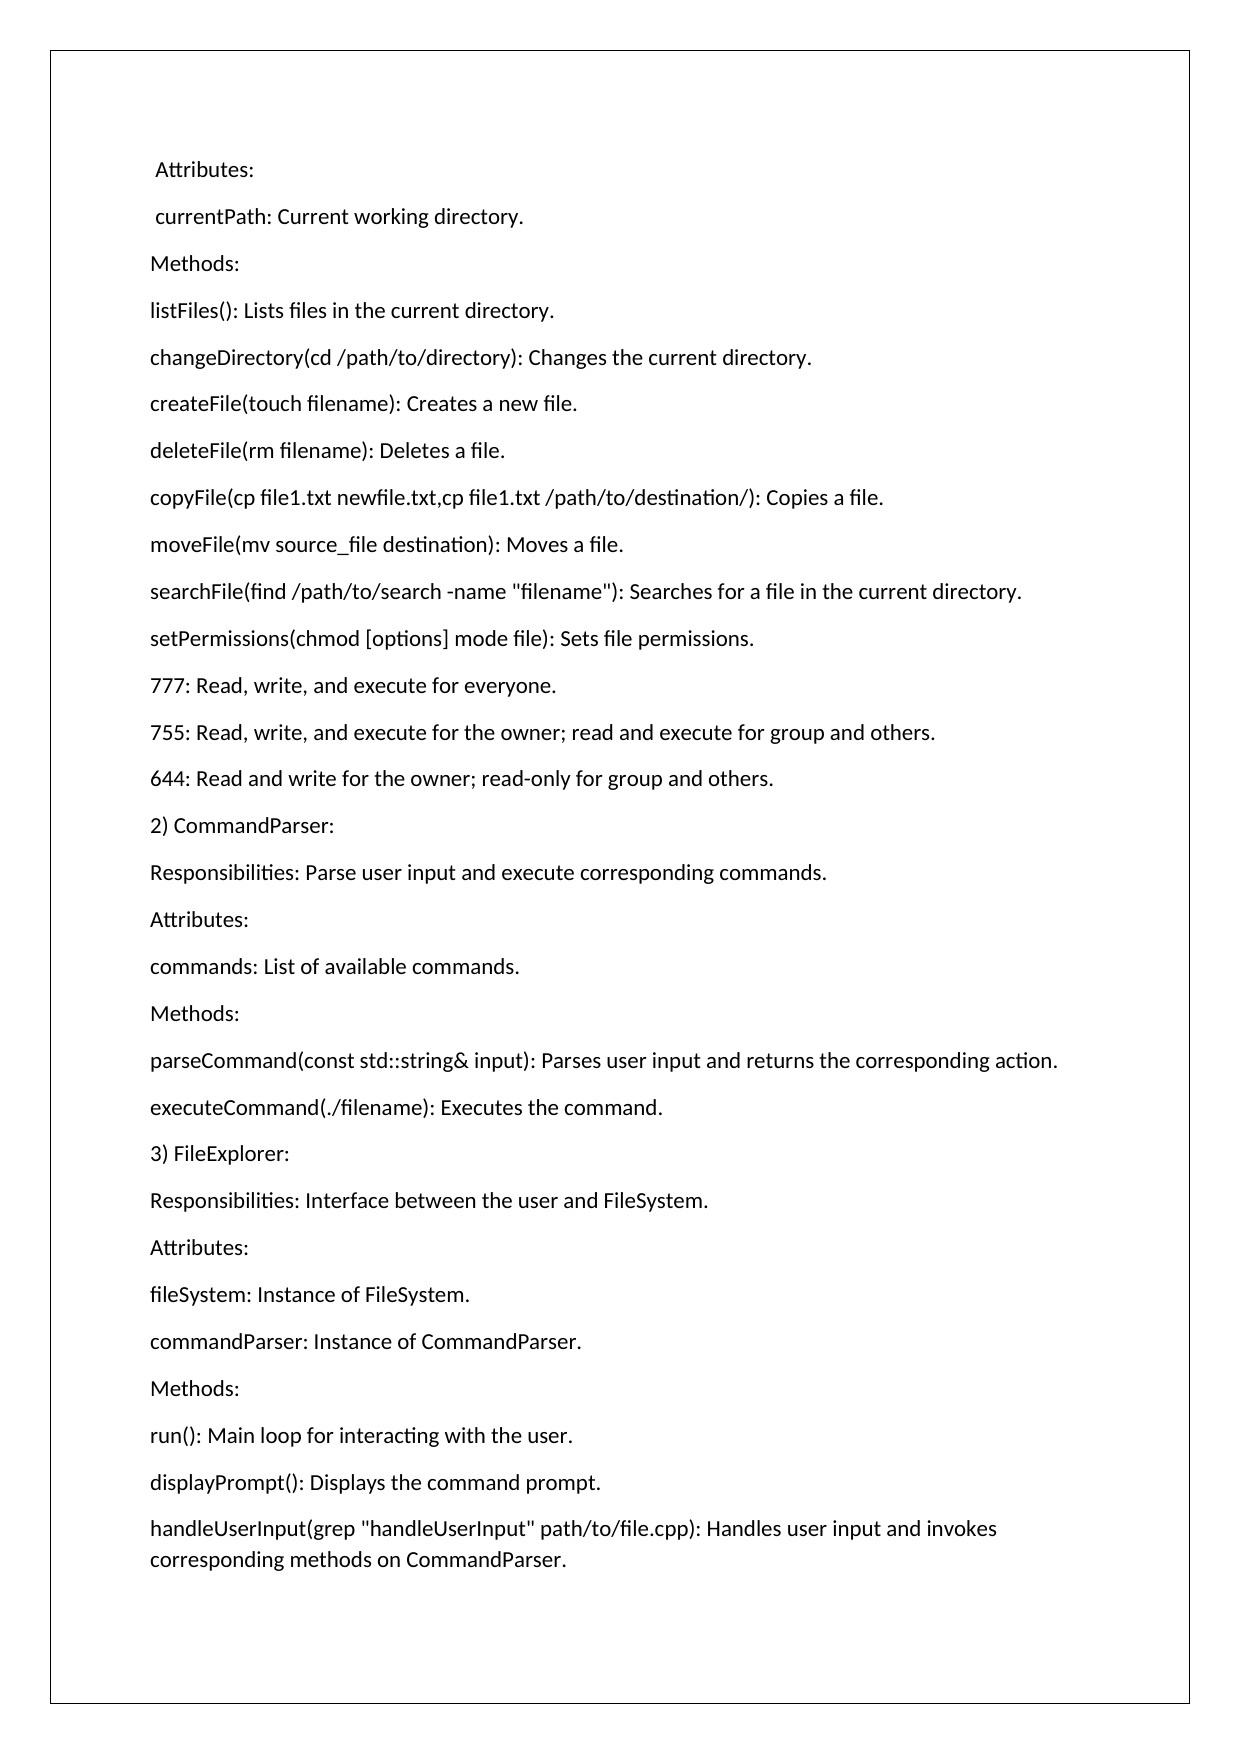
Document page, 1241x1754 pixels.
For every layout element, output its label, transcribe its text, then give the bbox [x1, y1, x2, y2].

text parseCommand(const std::string& input): Parses user input and returns the corresponding action. [150, 1046, 1090, 1074]
text moveFile(mv source_file destination): Moves a file. [150, 530, 1090, 558]
text Attributes: [150, 905, 1090, 933]
text Attributes: [150, 1233, 1090, 1261]
text Methods: [150, 999, 1090, 1027]
text setPermissions(chmod [options] mode file): Sets file permissions. [150, 624, 1090, 652]
text Methods: [150, 1374, 1090, 1402]
text Methods: [150, 249, 1090, 277]
text deleteFile(rm filename): Deletes a file. [150, 436, 1090, 464]
text createFile(touch filename): Creates a new file. [150, 389, 1090, 418]
text 644: Read and write for the owner; read-only for group and others. [150, 764, 1090, 793]
text Responsibilities: Interface between the user and FileSystem. [150, 1186, 1090, 1214]
text changeDirectory(cd /path/to/directory): Changes the current directory. [150, 343, 1090, 371]
text run(): Main loop for interacting with the user. [150, 1421, 1090, 1449]
text Attributes: [150, 155, 1090, 183]
text commandParser: Instance of CommandParser. [150, 1327, 1090, 1355]
text 3) FileExplorer: [150, 1139, 1090, 1168]
text copyFile(cp file1.txt newfile.txt,cp file1.txt /path/to/destination/): Copies a file. [150, 483, 1090, 511]
text listFiles(): Lists files in the current directory. [150, 296, 1090, 324]
text searchFile(find /path/to/search -name "filename"): Searches for a file in the current directory. [150, 577, 1090, 605]
text currentPath: Current working directory. [150, 202, 1090, 230]
text handleUserInput(grep "handleUserInput" path/to/file.cpp): Handles user input and invokes corresponding methods on CommandParser. [150, 1514, 1090, 1573]
text commands: List of available commands. [150, 952, 1090, 980]
text executeCommand(./filename): Executes the command. [150, 1093, 1090, 1121]
text 755: Read, write, and execute for the owner; read and execute for group and others. [150, 718, 1090, 746]
text 2) CommandParser: [150, 811, 1090, 839]
text 777: Read, write, and execute for everyone. [150, 671, 1090, 699]
text displayPrompt(): Displays the command prompt. [150, 1468, 1090, 1496]
text fileSystem: Instance of FileSystem. [150, 1280, 1090, 1308]
text Responsibilities: Parse user input and execute corresponding commands. [150, 858, 1090, 886]
